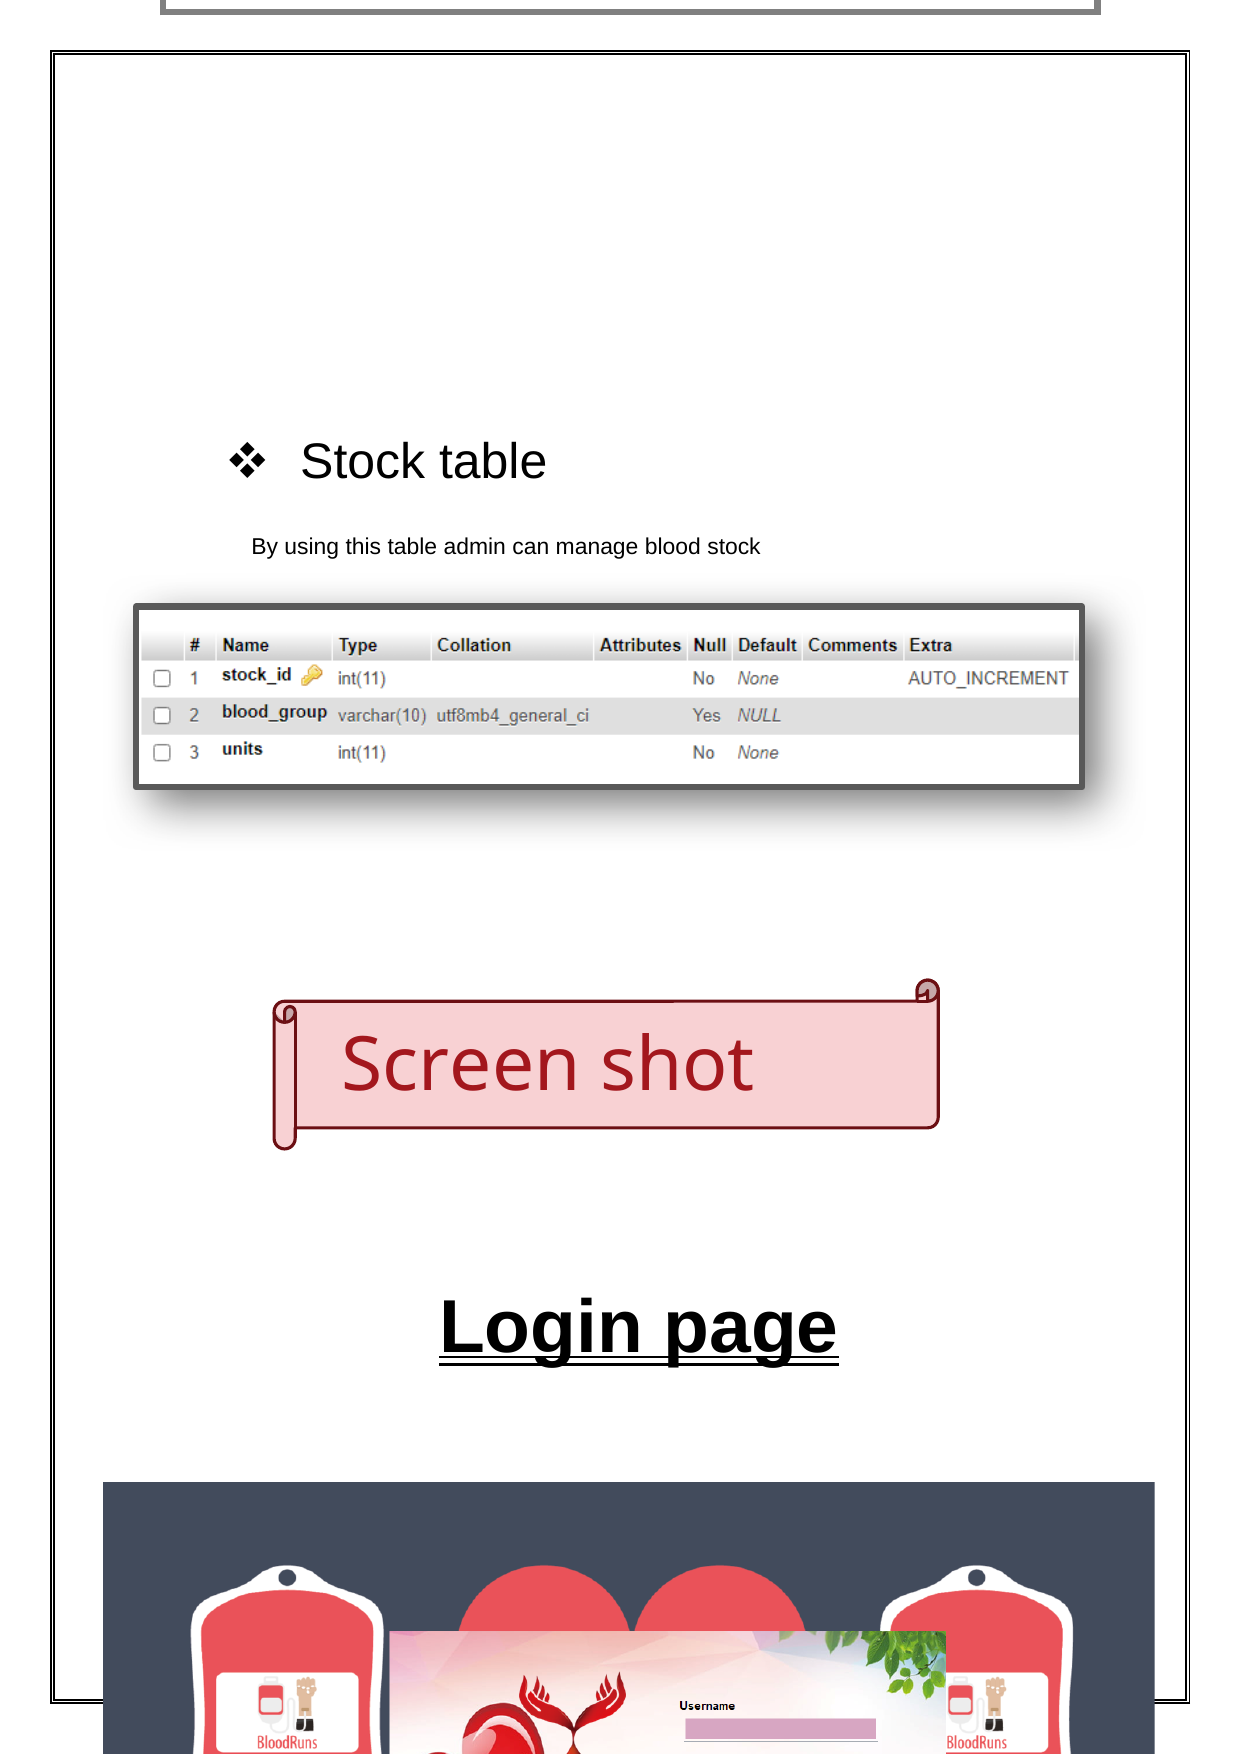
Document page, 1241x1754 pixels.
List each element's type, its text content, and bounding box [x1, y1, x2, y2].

picture [103, 1481, 1155, 1754]
picture [139, 610, 1079, 784]
text Login page [150, 1282, 1090, 1368]
text By using this table admin can manage blood stock [150, 533, 1090, 559]
list Stock table [225, 432, 1090, 489]
